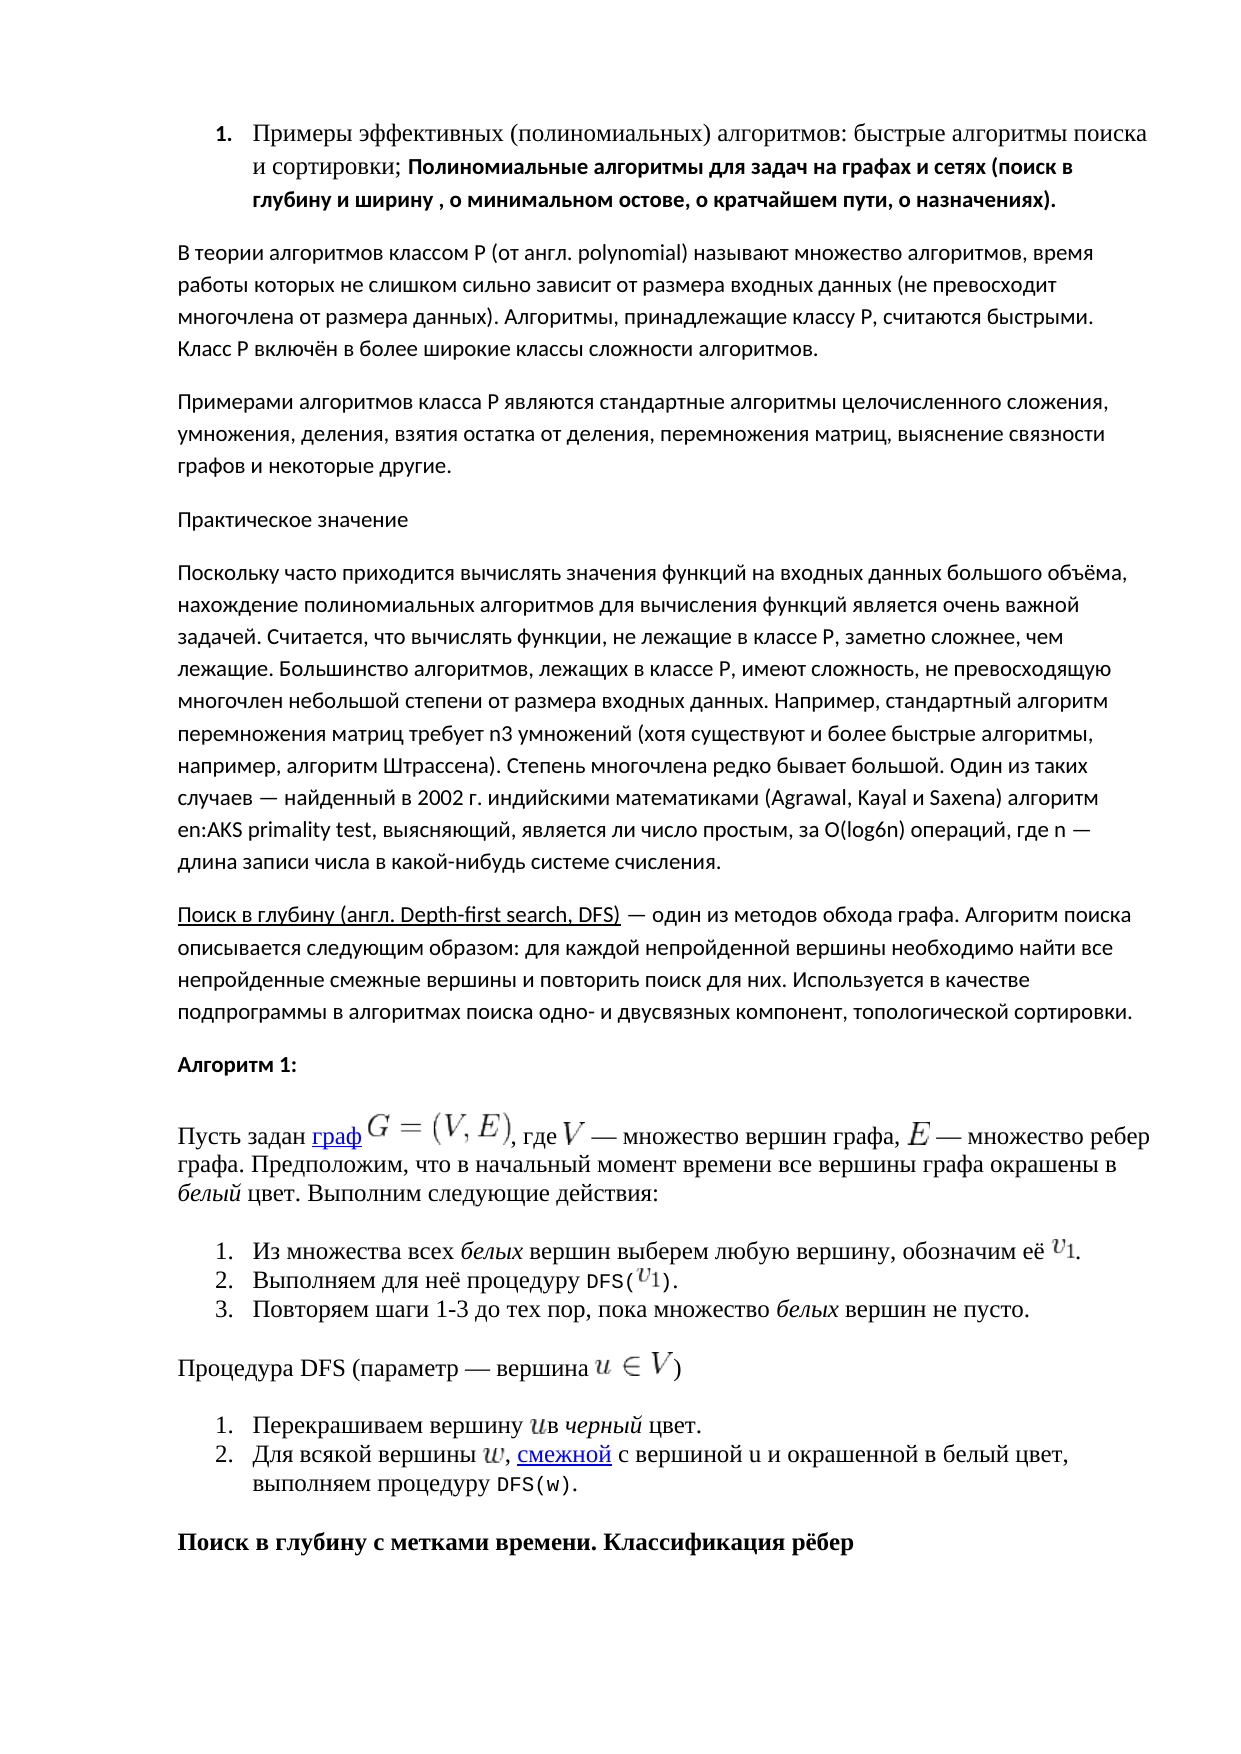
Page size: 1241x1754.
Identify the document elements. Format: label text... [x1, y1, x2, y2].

picture [595, 1352, 673, 1376]
picture [1051, 1239, 1075, 1260]
list Повторяем шаги 1-3 до тех пор, пока множество белых вершин не пусто. [215, 1294, 1152, 1323]
text Процедура DFS (параметр — вершина ) [177, 1352, 1152, 1381]
picture [368, 1111, 511, 1145]
list Перекрашиваем вершину в черный цвет. [215, 1411, 1152, 1439]
picture [636, 1268, 660, 1289]
text Практическое значение [177, 505, 1152, 533]
text Поскольку часто приходится вычислять значения функций на входных данных большого объёма, нахождение полиномиальных алгоритмов для вычисления функций является очень важной задачей. Считается, что вычислять функции, не лежащие в классе P, заметно сложнее, чем лежащие. Большинство алгоритмов, лежащих в классе P, имеют сложность, не превосходящую многочлен небольшой степени от размера входных данных. Например, стандартный алгоритм перемножения матриц требует n3 умножений (хотя существуют и более быстрые алгоритмы, например, алгоритм Штрассена). Степень многочлена редко бывает большой. Один из таких случаев — найденный в 2002 г. индийскими математиками (Agrawal, Kayal и Saxena) алгоритм en:AKS primality test, выясняющий, является ли число простым, за O(log6n) операций, где n — длина записи числа в какой-нибудь системе счисления. [177, 558, 1152, 875]
picture [563, 1122, 585, 1145]
picture [482, 1448, 505, 1463]
list Для всякой вершины , смежной с вершиной u и окрашенной в белый цвет, выполняем процедуру DFS(w). [215, 1439, 1152, 1498]
picture [529, 1419, 547, 1434]
list Примеры эффективных (полиномиальных) алгоритмов: быстрые алгоритмы поиска и сортировки; Полиномиальные алгоритмы для задач на графах и сетях (поиск в глубину и ширину , о минимальном остове, о кратчайшем пути, о назначениях). [215, 118, 1152, 213]
text Поиск в глубину (англ. Depth-first search, DFS) — один из методов обхода графа. Алгоритм поиска описывается следующим образом: для каждой непройденной вершины необходимо найти все непройденные смежные вершины и повторить поиск для них. Используется в качестве подпрограммы в алгоритмах поиска одно- и двусвязных компонент, топологической сортировки. [177, 900, 1152, 1025]
text Пусть задан граф , где — множество вершин графа, — множество ребер графа. Предположим, что в начальный момент времени все вершины графа окрашены в белый цвет. Выполним следующие действия: [177, 1111, 1152, 1207]
text Примерами алгоритмов класса P являются стандартные алгоритмы целочисленного сложения, умножения, деления, взятия остатка от деления, перемножения матриц, выяснение связности графов и некоторые другие. [177, 387, 1152, 480]
text Алгоритм 1: [177, 1050, 1152, 1078]
picture [906, 1122, 930, 1145]
text Поиск в глубину с метками времени. Классификация рёбер [177, 1527, 1152, 1556]
text В теории алгоритмов классом P (от англ. polynomial) называют множество алгоритмов, время работы которых не слишком сильно зависит от размера входных данных (не превосходит многочлена от размера данных). Алгоритмы, принадлежащие классу P, считаются быстрыми. Класс P включён в более широкие классы сложности алгоритмов. [177, 238, 1152, 362]
list Из множества всех белых вершин выберем любую вершину, обозначим её . [215, 1236, 1152, 1265]
list Выполняем для неё процедуру DFS(). [215, 1265, 1152, 1294]
